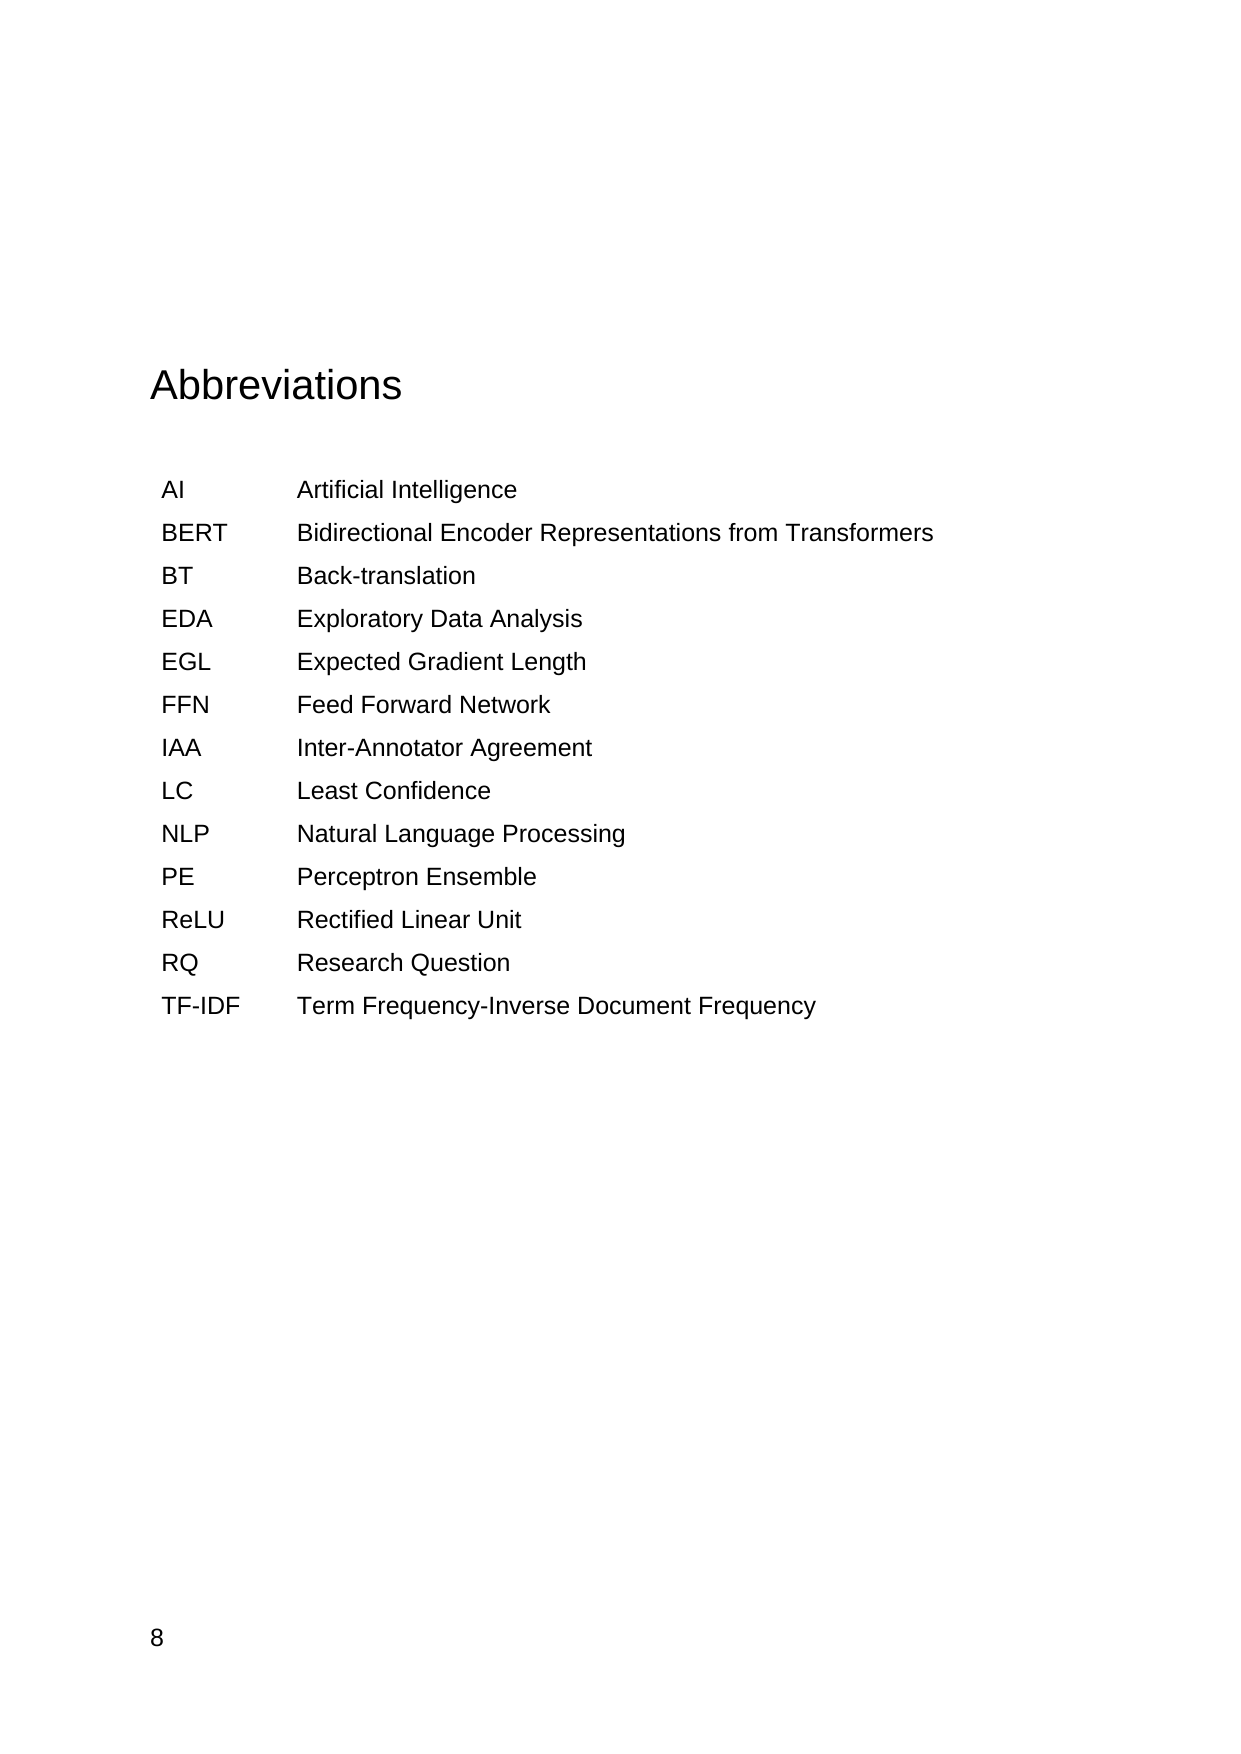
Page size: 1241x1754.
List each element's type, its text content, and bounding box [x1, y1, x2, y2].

table_cell IAA [150, 733, 285, 776]
subtitle Abbreviations [150, 360, 1090, 408]
table_cell Exploratory Data Analysis [285, 604, 1031, 647]
table_cell Natural Language Processing [285, 819, 1031, 862]
table_cell LC [150, 776, 285, 819]
table_cell EDA [150, 604, 285, 647]
table_cell Least Confidence [285, 776, 1031, 819]
table_cell NLP [150, 819, 285, 862]
table_cell Rectified Linear Unit [285, 905, 1031, 948]
table_cell EGL [150, 647, 285, 690]
table_cell Bidirectional Encoder Representations from Transformers [285, 518, 1031, 561]
table_cell Back-translation [285, 561, 1031, 604]
table_cell BT [150, 561, 285, 604]
table_cell Research Question [285, 948, 1031, 991]
table_cell Inter-Annotator Agreement [285, 733, 1031, 776]
table_cell Feed Forward Network [285, 690, 1031, 733]
table_cell RQ [150, 948, 285, 991]
table_header Artificial Intelligence [285, 475, 1031, 518]
table_cell ReLU [150, 905, 285, 948]
table_cell Expected Gradient Length [285, 647, 1031, 690]
table_cell Perceptron Ensemble [285, 862, 1031, 905]
table_cell FFN [150, 690, 285, 733]
table_cell BERT [150, 518, 285, 561]
table_header AI [150, 475, 285, 518]
table_cell PE [150, 862, 285, 905]
table_cell TF-IDF [150, 991, 285, 1034]
table_cell Term Frequency-Inverse Document Frequency [285, 991, 1031, 1034]
